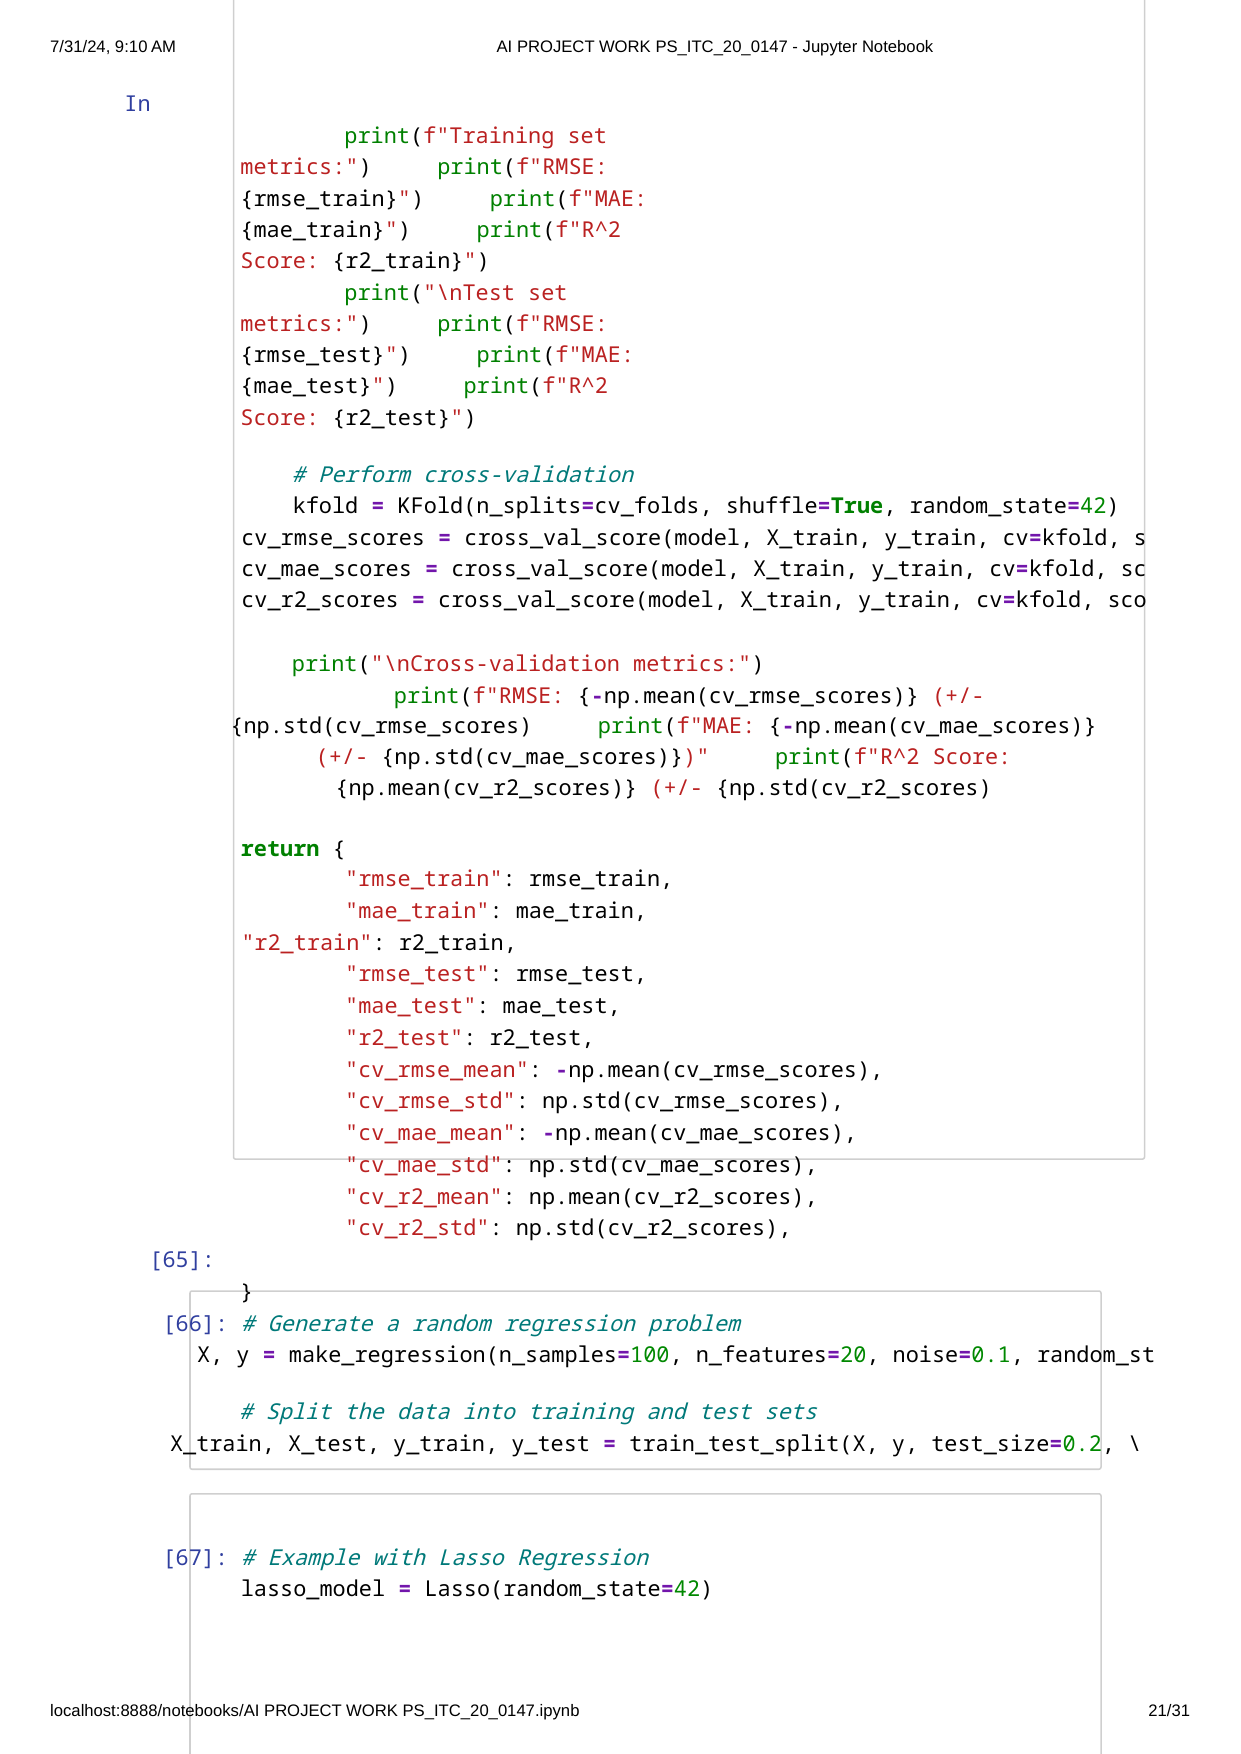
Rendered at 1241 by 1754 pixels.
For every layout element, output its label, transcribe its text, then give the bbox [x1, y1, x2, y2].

text "cv_mae_mean": -np.mean(cv_mae_scores), [240, 1117, 1153, 1147]
text print(f"Training set metrics:") print(f"RMSE: {rmse_train}") print(f"MAE: {mae_train}") print(f"R^2 Score: {r2_train}") [239, 120, 678, 275]
text "mae_test": mae_test, [240, 990, 1153, 1020]
text X, y = make_regression(n_samples=100, n_features=20, noise=0.1, random_st [124, 1339, 1155, 1369]
text return { [241, 802, 391, 863]
text } [240, 1276, 778, 1306]
text [65]: [149, 1244, 1153, 1274]
text "cv_r2_mean": np.mean(cv_r2_scores), [240, 1181, 1153, 1210]
text kfold = KFold(n_splits=cv_folds, shuffle=True, random_state=42) cv_rmse_scores = cross_val_score(model, X_train, y_train, cv=kfold, s cv_mae_scores = cross_val_score(model, X_train, y_train, cv=kfold, sc cv_r2_scores = cross_val_score(model, X_train, y_train, cv=kfold, sco [240, 491, 1153, 614]
text [66]: # Generate a random regression problem [149, 1308, 1153, 1337]
text "rmse_test": rmse_test, [240, 958, 1153, 988]
text "cv_rmse_mean": -np.mean(cv_rmse_scores), [240, 1053, 1153, 1083]
text "cv_rmse_std": np.std(cv_rmse_scores), [240, 1085, 1153, 1115]
text [67]: # Example with Lasso Regression lasso_model = Lasso(random_state=42) [149, 1542, 765, 1603]
text # Perform cross-validation [239, 459, 1153, 489]
text X_train, X_test, y_train, y_test = train_test_split(X, y, test_size=0.2, \ [124, 1428, 1141, 1458]
text # Split the data into training and test sets [239, 1396, 1153, 1426]
text print("\nCross-validation metrics:") [239, 648, 1153, 678]
text print("\nTest set metrics:") print(f"RMSE: {rmse_test}") print(f"MAE: {mae_test}") print(f"R^2 Score: {r2_test}") [239, 277, 666, 431]
text "mae_train": mae_train, "r2_train": r2_train, [240, 895, 765, 956]
text "rmse_train": rmse_train, [240, 863, 1153, 893]
text "cv_mae_std": np.std(cv_mae_scores), [240, 1149, 1153, 1179]
text "r2_test": r2_test, [240, 1022, 1153, 1052]
text print(f"RMSE: {-np.mean(cv_rmse_scores)} (+/- {np.std(cv_rmse_scores) print(f"MAE: {-np.mean(cv_mae_scores)} (+/- {np.std(cv_mae_scores)})" print(f"R^2 Score: {np.mean(cv_r2_scores)} (+/- {np.std(cv_r2_scores) [198, 680, 1127, 801]
text "cv_r2_std": np.std(cv_r2_scores), [240, 1212, 1153, 1242]
